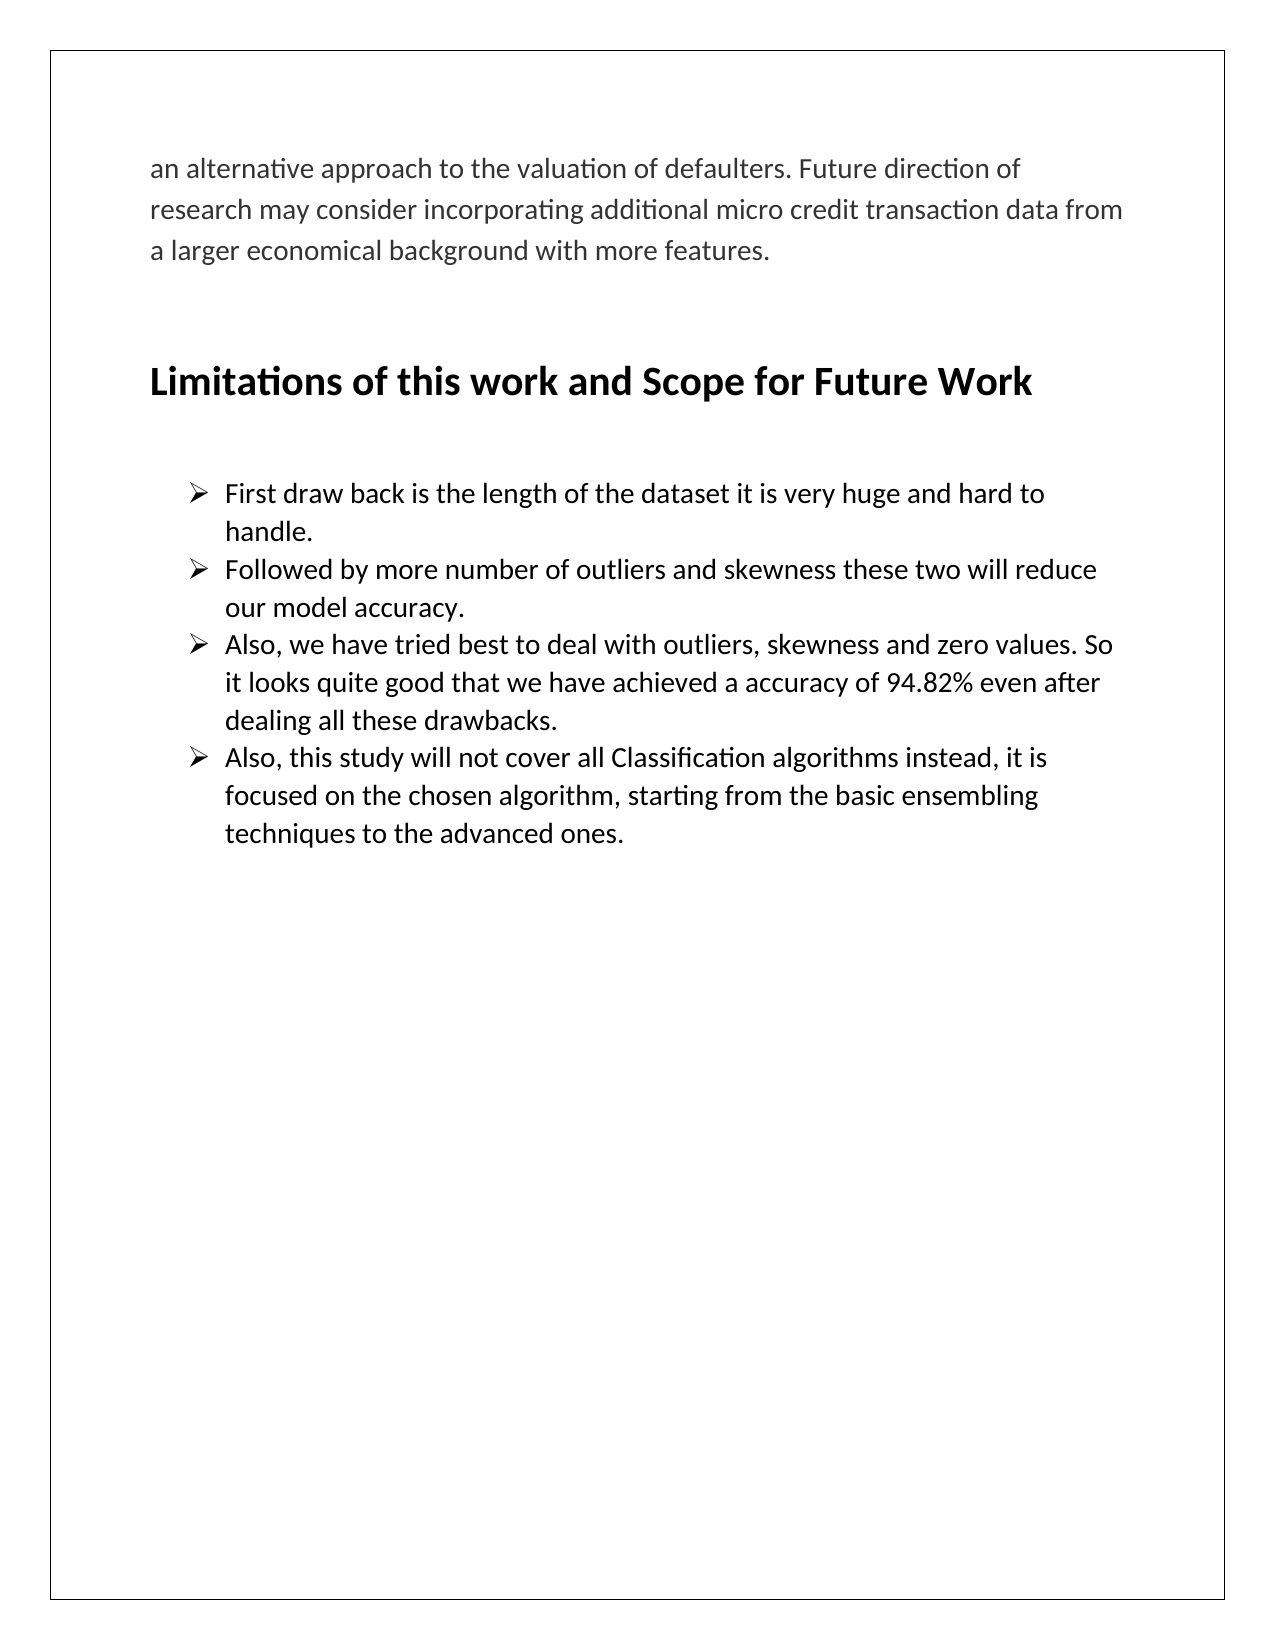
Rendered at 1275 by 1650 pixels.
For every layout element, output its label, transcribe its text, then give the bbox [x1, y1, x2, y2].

text Limitations of this work and Scope for Future Work [150, 355, 1125, 406]
list Also, this study will not cover all Classification algorithms instead, it is focused on the chosen algorithm, starting from the basic ensembling techniques to the advanced ones. [187, 739, 1125, 851]
list Followed by more number of outliers and skewness these two will reduce our model accuracy. [187, 551, 1125, 624]
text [150, 150, 1125, 267]
list First draw back is the length of the dataset it is very huge and hard to handle. [187, 476, 1125, 549]
list Also, we have tried best to deal with outliers, skewness and zero values. So it looks quite good that we have achieved a accuracy of 94.82% even after dealing all these drawbacks. [187, 626, 1125, 737]
